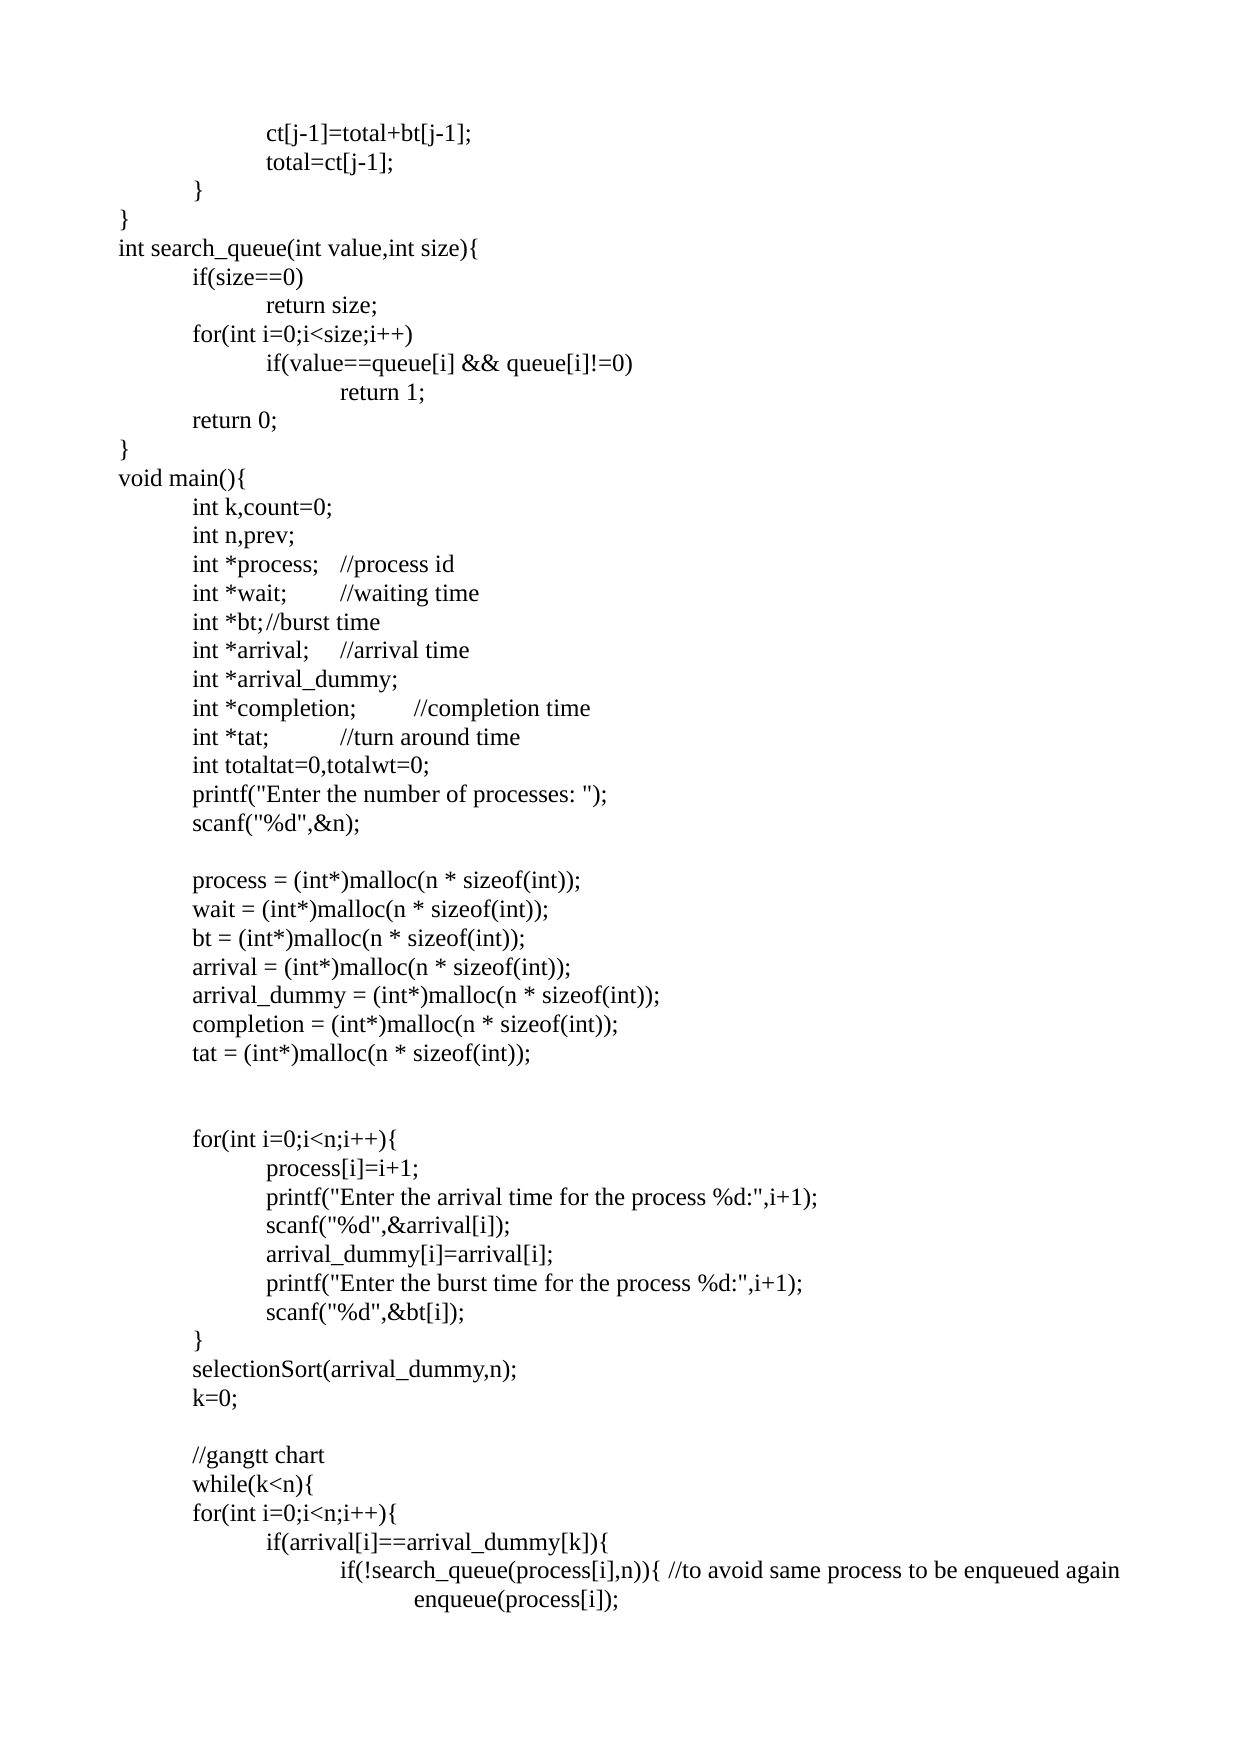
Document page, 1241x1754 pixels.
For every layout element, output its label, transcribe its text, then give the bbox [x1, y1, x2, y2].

text tat = (int*)malloc(n * sizeof(int)); [118, 1038, 1122, 1067]
text for(int i=0;i<n;i++){ [118, 1124, 1122, 1153]
text ct[j-1]=total+bt[j-1]; [118, 118, 1122, 147]
text printf("Enter the number of processes: "); [118, 779, 1122, 808]
text //gangtt chart [118, 1441, 1122, 1469]
text return size; [118, 291, 1122, 319]
text return 0; [118, 406, 1122, 434]
text scanf("%d",&arrival[i]); [118, 1211, 1122, 1239]
text total=ct[j-1]; [118, 147, 1122, 176]
text completion = (int*)malloc(n * sizeof(int)); [118, 1009, 1122, 1038]
text arrival_dummy[i]=arrival[i]; [118, 1239, 1122, 1268]
text printf("Enter the arrival time for the process %d:",i+1); [118, 1182, 1122, 1211]
text scanf("%d",&bt[i]); [118, 1297, 1122, 1326]
text selectionSort(arrival_dummy,n); [118, 1354, 1122, 1383]
text } [118, 176, 1122, 204]
text scanf("%d",&n); [118, 808, 1122, 837]
text arrival = (int*)malloc(n * sizeof(int)); [118, 952, 1122, 981]
text for(int i=0;i<size;i++) [118, 319, 1122, 348]
text arrival_dummy = (int*)malloc(n * sizeof(int)); [118, 981, 1122, 1009]
text int *completion; //completion time [118, 693, 1122, 722]
text return 1; [118, 377, 1122, 406]
text if(value==queue[i] && queue[i]!=0) [118, 348, 1122, 377]
text int *tat; //turn around time [118, 722, 1122, 751]
text int *arrival_dummy; [118, 664, 1122, 693]
text void main(){ [118, 463, 1122, 492]
text int *arrival; //arrival time [118, 636, 1122, 664]
text enqueue(process[i]); [118, 1584, 1122, 1613]
text process = (int*)malloc(n * sizeof(int)); [118, 866, 1122, 894]
text int search_queue(int value,int size){ [118, 233, 1122, 262]
text k=0; [118, 1383, 1122, 1412]
text int *process; //process id [118, 549, 1122, 578]
text if(size==0) [118, 262, 1122, 291]
text wait = (int*)malloc(n * sizeof(int)); [118, 894, 1122, 923]
text } [118, 434, 1122, 463]
text int k,count=0; [118, 492, 1122, 521]
text int totaltat=0,totalwt=0; [118, 751, 1122, 779]
text process[i]=i+1; [118, 1153, 1122, 1182]
text bt = (int*)malloc(n * sizeof(int)); [118, 923, 1122, 952]
text for(int i=0;i<n;i++){ [118, 1498, 1122, 1527]
text int *bt; //burst time [118, 607, 1122, 636]
text int n,prev; [118, 521, 1122, 549]
text while(k<n){ [118, 1469, 1122, 1498]
text } [118, 1326, 1122, 1354]
text } [118, 204, 1122, 233]
text if(arrival[i]==arrival_dummy[k]){ [118, 1527, 1122, 1556]
text printf("Enter the burst time for the process %d:",i+1); [118, 1268, 1122, 1297]
text int *wait; //waiting time [118, 578, 1122, 607]
text if(!search_queue(process[i],n)){ //to avoid same process to be enqueued again [118, 1556, 1122, 1584]
